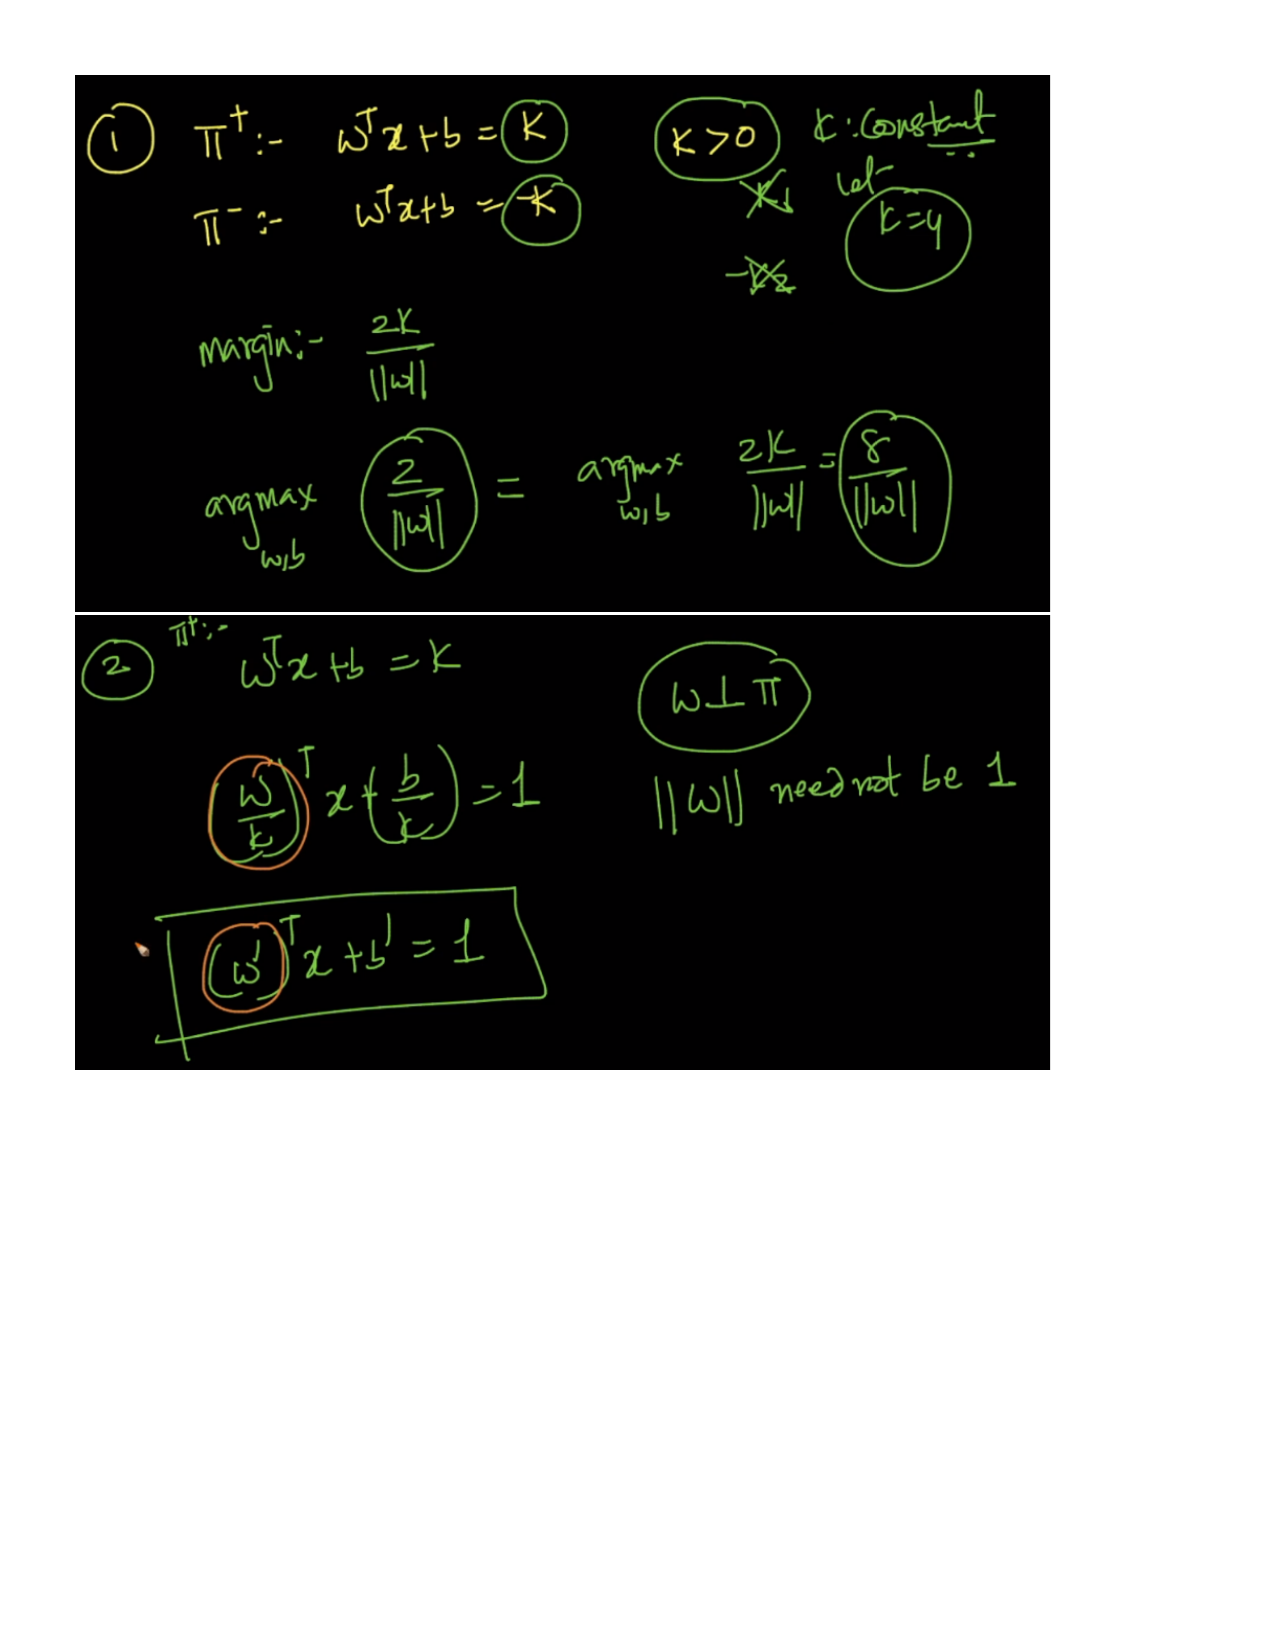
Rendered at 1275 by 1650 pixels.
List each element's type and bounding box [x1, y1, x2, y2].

picture [75, 75, 1050, 612]
picture [75, 615, 1050, 1070]
